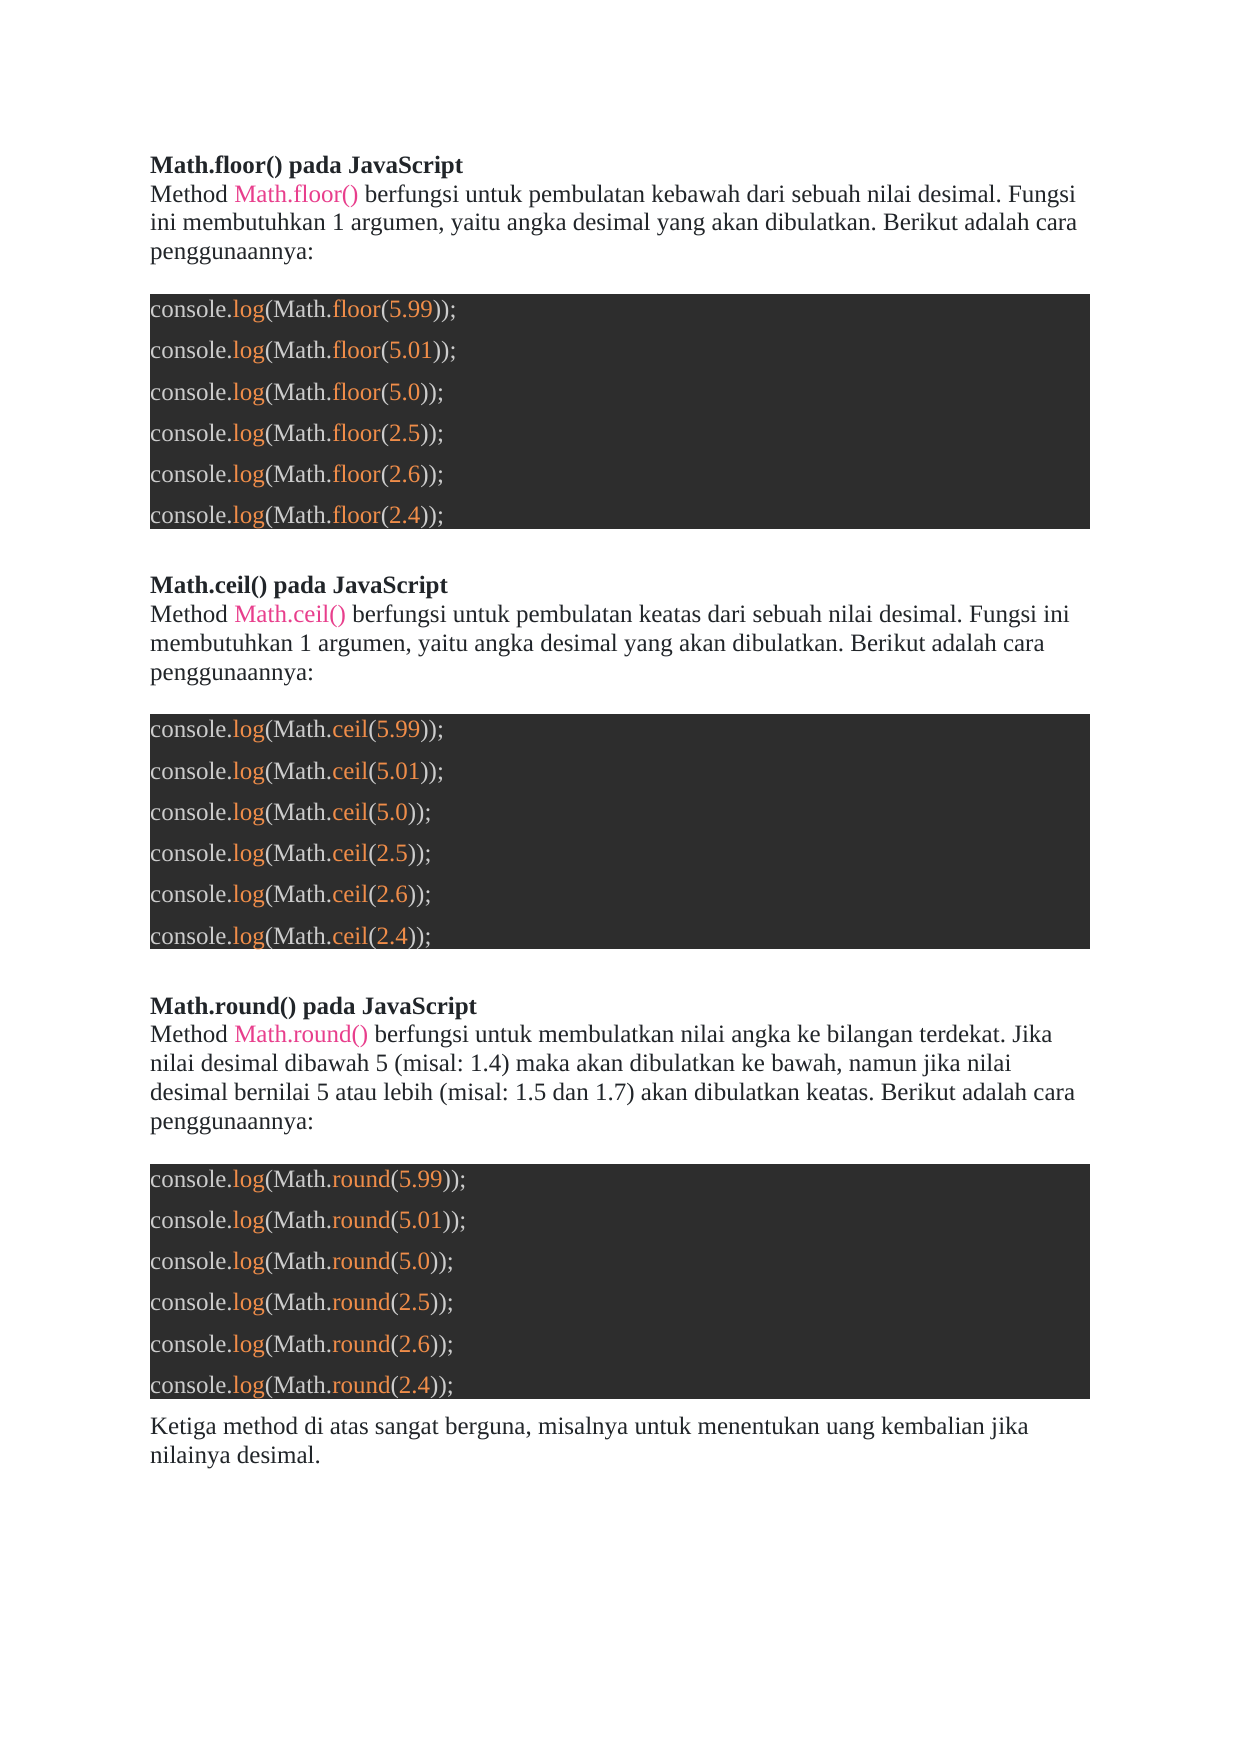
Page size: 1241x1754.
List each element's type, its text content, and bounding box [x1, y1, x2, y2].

text Math.ceil() pada JavaScript Method Math.ceil() berfungsi untuk pembulatan keatas dari sebuah nilai desimal. Fungsi ini membutuhkan 1 argumen, yaitu angka desimal yang akan dibulatkan. Berikut adalah cara penggunaannya: [150, 542, 1090, 685]
text console.log(Math.ceil(5.0)); [150, 797, 1090, 826]
text console.log(Math.floor(2.6)); [150, 459, 1090, 488]
text console.log(Math.floor(2.4)); [150, 500, 1090, 529]
text console.log(Math.round(5.99)); [150, 1164, 1090, 1192]
text console.log(Math.round(2.5)); [150, 1287, 1090, 1316]
text console.log(Math.floor(5.01)); [150, 335, 1090, 364]
text console.log(Math.round(2.4)); [150, 1370, 1090, 1399]
text console.log(Math.round(5.0)); [150, 1246, 1090, 1275]
text Math.floor() pada JavaScript Method Math.floor() berfungsi untuk pembulatan kebawah dari sebuah nilai desimal. Fungsi ini membutuhkan 1 argumen, yaitu angka desimal yang akan dibulatkan. Berikut adalah cara penggunaannya: [150, 150, 1090, 265]
text console.log(Math.round(2.6)); [150, 1329, 1090, 1357]
text console.log(Math.ceil(2.4)); [150, 921, 1090, 949]
text console.log(Math.floor(5.99)); [150, 294, 1090, 323]
text console.log(Math.ceil(5.01)); [150, 756, 1090, 784]
text console.log(Math.round(5.01)); [150, 1205, 1090, 1234]
text console.log(Math.ceil(2.5)); [150, 838, 1090, 867]
text Ketiga method di atas sangat berguna, misalnya untuk menentukan uang kembalian jika nilainya desimal. [150, 1411, 1090, 1469]
text console.log(Math.floor(5.0)); [150, 377, 1090, 405]
text console.log(Math.floor(2.5)); [150, 418, 1090, 447]
text Math.round() pada JavaScript Method Math.round() berfungsi untuk membulatkan nilai angka ke bilangan terdekat. Jika nilai desimal dibawah 5 (misal: 1.4) maka akan dibulatkan ke bawah, namun jika nilai desimal bernilai 5 atau lebih (misal: 1.5 dan 1.7) akan dibulatkan keatas. Berikut adalah cara penggunaannya: [150, 962, 1090, 1134]
text console.log(Math.ceil(5.99)); [150, 714, 1090, 743]
text console.log(Math.ceil(2.6)); [150, 879, 1090, 908]
